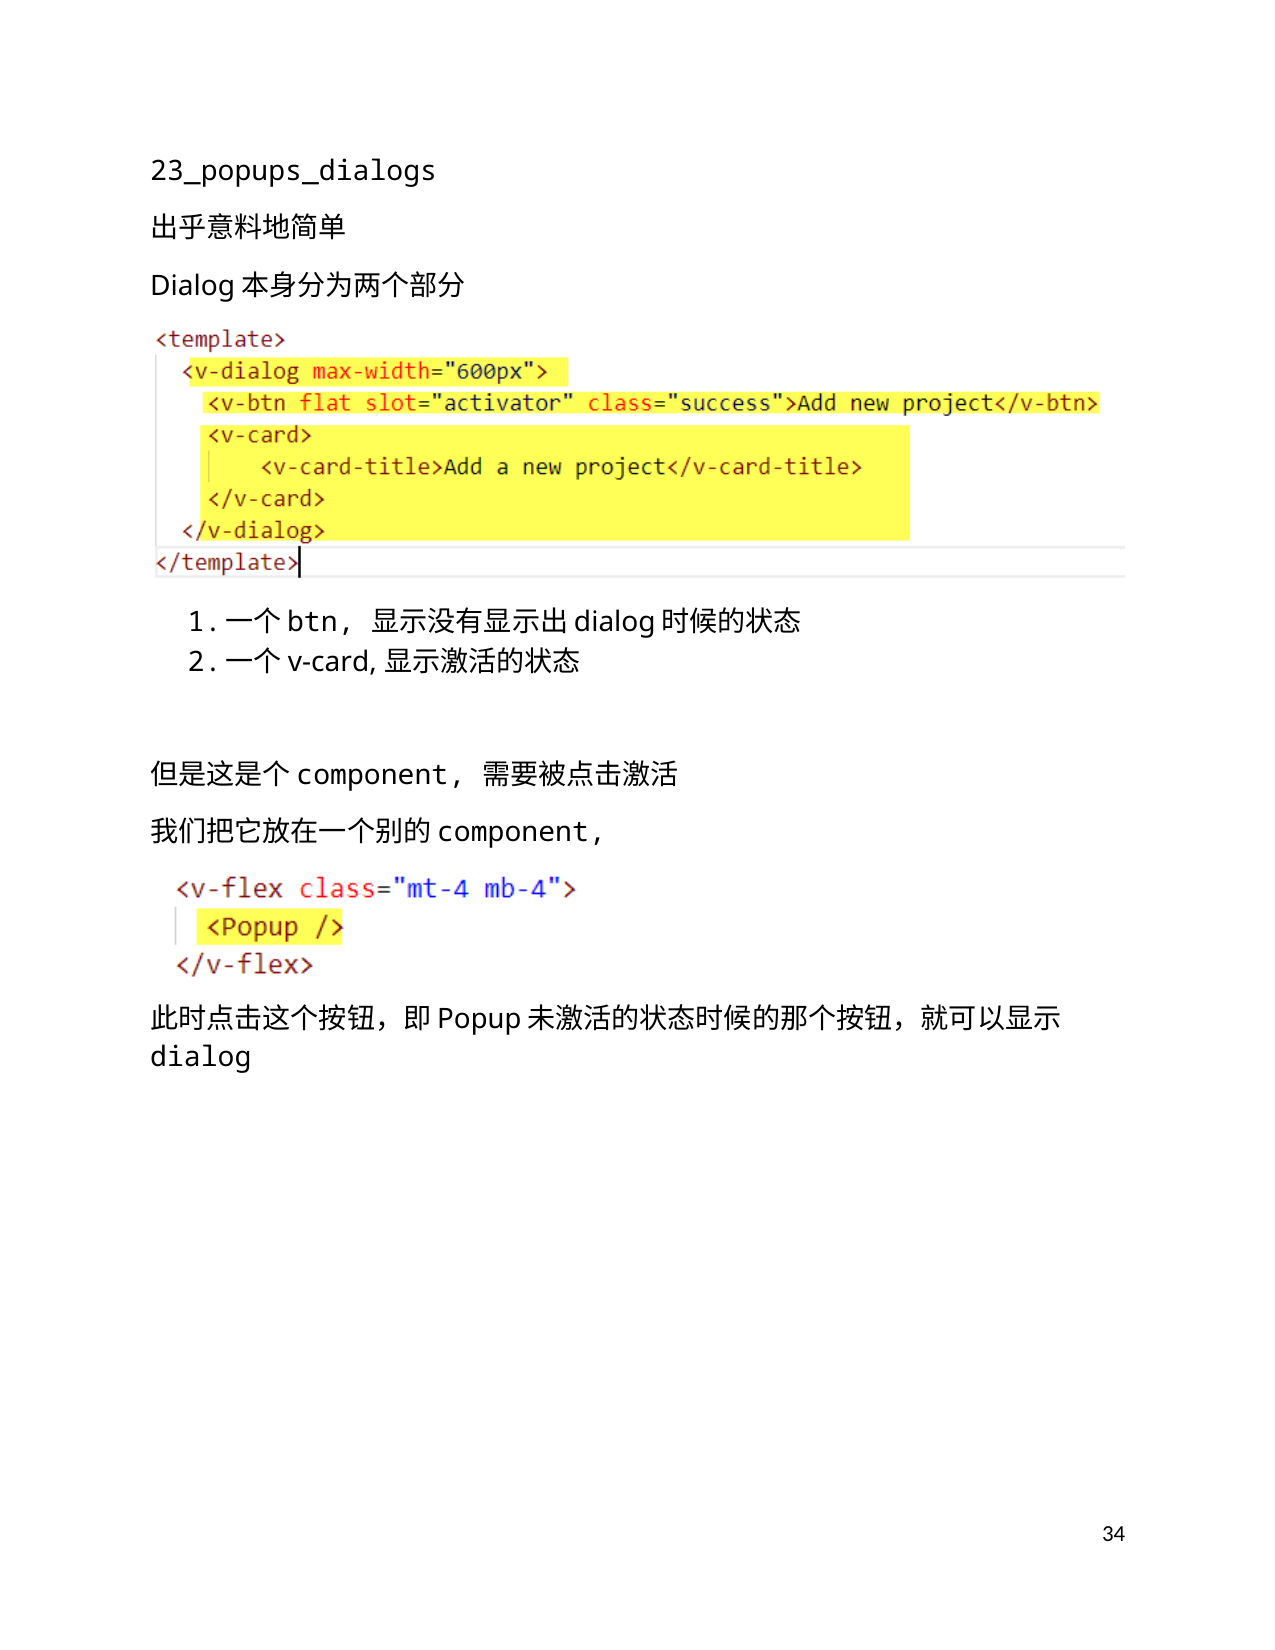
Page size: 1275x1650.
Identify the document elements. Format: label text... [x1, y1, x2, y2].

text 出乎意料地简单 [150, 205, 1125, 246]
picture [150, 320, 1125, 582]
text 但是这是个component, 需要被点击激活 [150, 752, 1125, 793]
text 此时点击这个按钮，即Popup未激活的状态时候的那个按钮，就可以显示dialog [150, 996, 1125, 1075]
text 23_popups_dialogs [150, 150, 1125, 188]
text 我们把它放在一个别的component, [150, 809, 1125, 850]
picture [150, 866, 647, 980]
list 一个 v-card, 显示激活的状态 [187, 639, 1125, 680]
list 一个btn, 显示没有显示出dialog时候的状态 [187, 598, 1125, 639]
text Dialog本身分为两个部分 [150, 262, 1125, 303]
